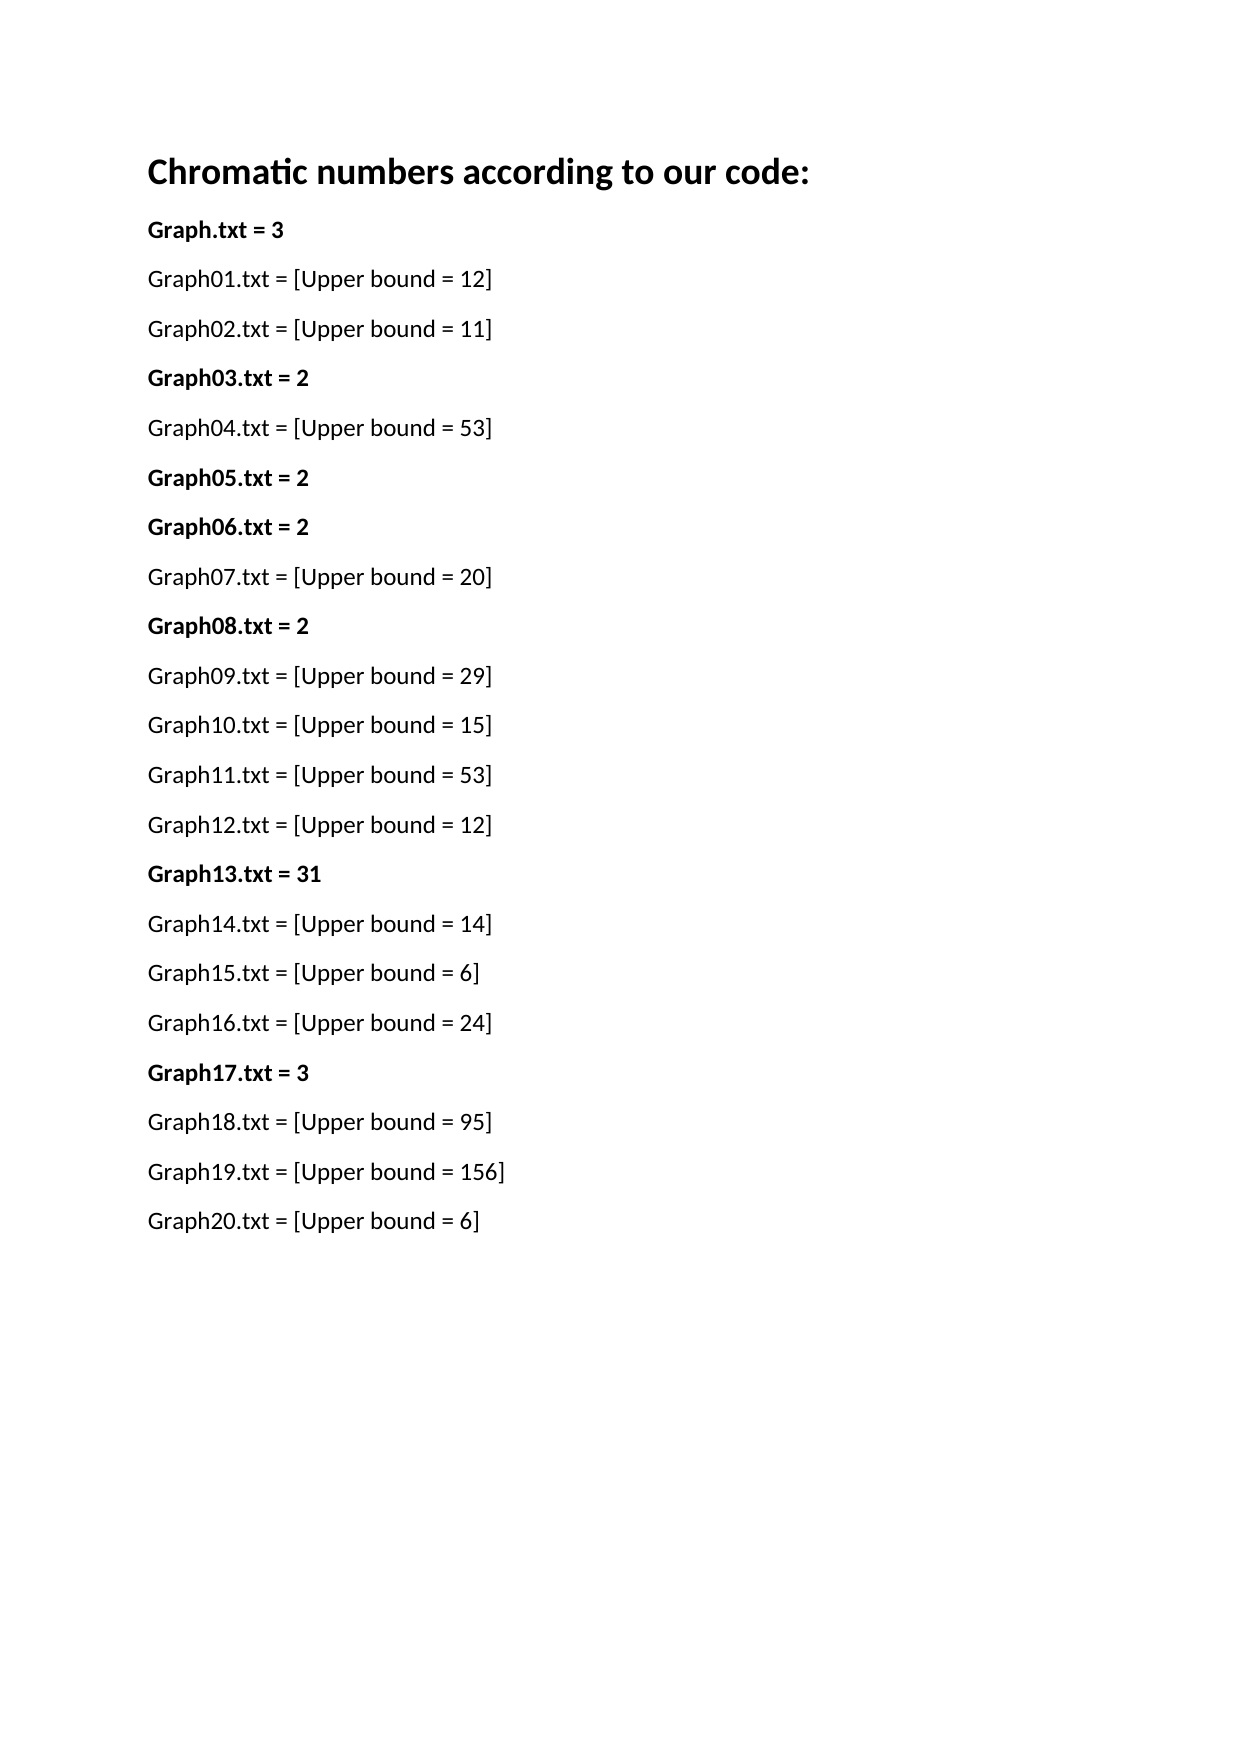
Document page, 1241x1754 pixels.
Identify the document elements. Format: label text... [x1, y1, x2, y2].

text Graph18.txt = [Upper bound = 95] [148, 1106, 1093, 1137]
text Chromatic numbers according to our code: [148, 148, 1093, 193]
text Graph02.txt = [Upper bound = 11] [148, 313, 1093, 343]
text Graph05.txt = 2 [148, 462, 1093, 492]
text Graph14.txt = [Upper bound = 14] [148, 908, 1093, 938]
text Graph08.txt = 2 [148, 610, 1093, 641]
text Graph10.txt = [Upper bound = 15] [148, 709, 1093, 740]
text Graph16.txt = [Upper bound = 24] [148, 1007, 1093, 1038]
text Graph07.txt = [Upper bound = 20] [148, 561, 1093, 591]
text Graph15.txt = [Upper bound = 6] [148, 957, 1093, 988]
text Graph19.txt = [Upper bound = 156] [148, 1156, 1093, 1186]
text Graph12.txt = [Upper bound = 12] [148, 809, 1093, 839]
text Graph04.txt = [Upper bound = 53] [148, 412, 1093, 443]
text Graph20.txt = [Upper bound = 6] [148, 1205, 1093, 1236]
text Graph09.txt = [Upper bound = 29] [148, 660, 1093, 691]
text Graph06.txt = 2 [148, 511, 1093, 542]
text Graph03.txt = 2 [148, 362, 1093, 393]
text Graph13.txt = 31 [148, 858, 1093, 889]
text Graph01.txt = [Upper bound = 12] [148, 263, 1093, 294]
text Graph11.txt = [Upper bound = 53] [148, 759, 1093, 790]
text Graph17.txt = 3 [148, 1057, 1093, 1087]
text Graph.txt = 3 [148, 214, 1093, 244]
